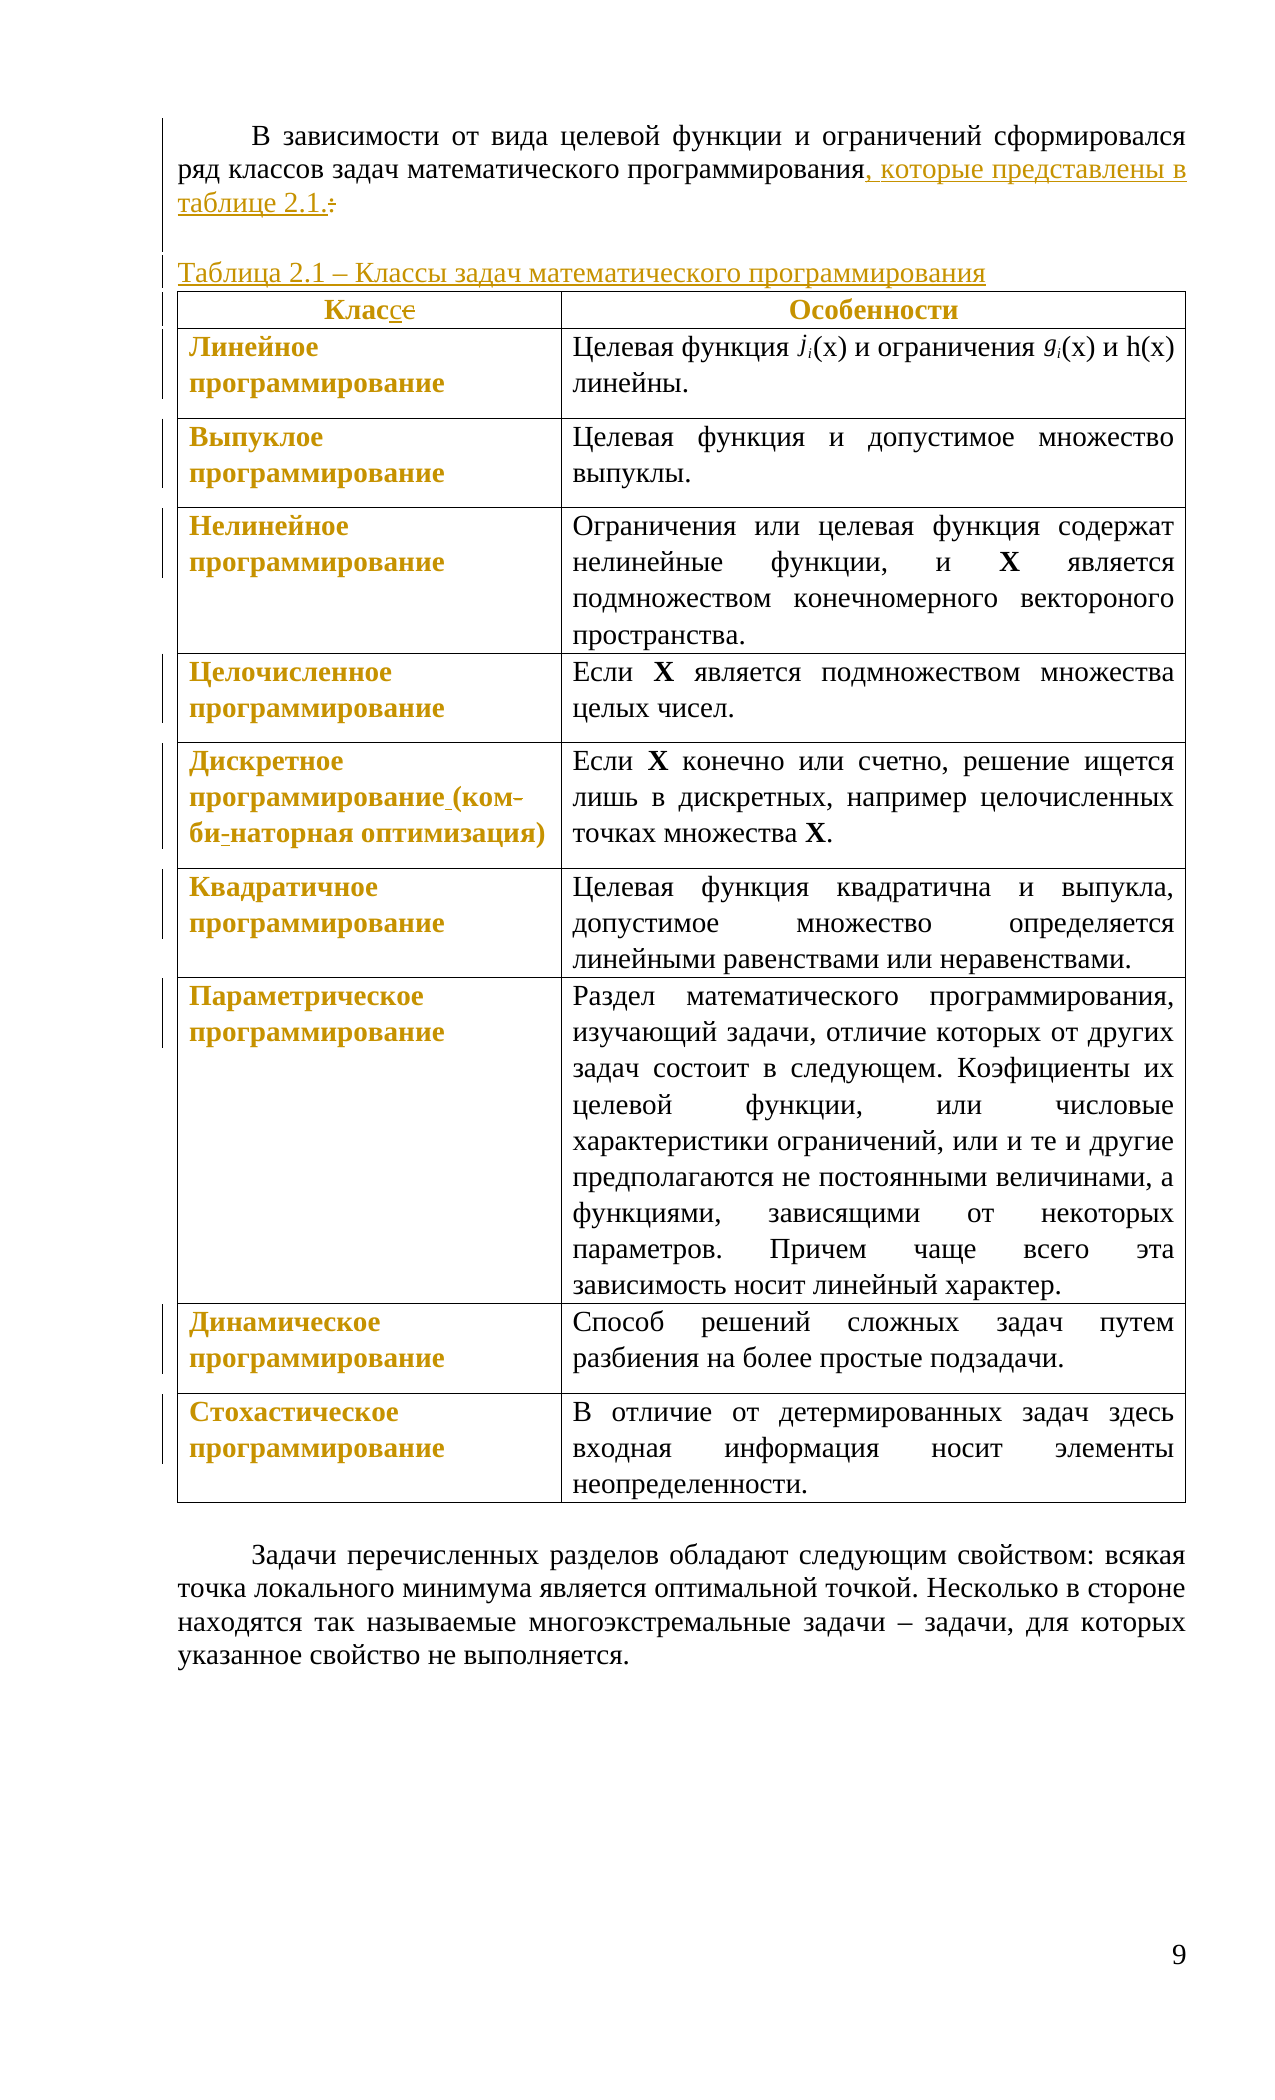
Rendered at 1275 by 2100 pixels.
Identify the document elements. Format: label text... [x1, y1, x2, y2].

text В зависимости от вида целевой функции и ограничений сформировался ряд классов задач математического программирования [177, 118, 1186, 219]
table_cell Динамическое программирование [178, 1304, 561, 1393]
table_cell Нелинейное программирование [178, 508, 561, 653]
table_cell Способ решений сложных задач путем разбиения на более простые подзадачи. [562, 1304, 1185, 1393]
table_cell Выпуклое программирование [178, 419, 561, 507]
table_cell Раздел математического программирования, изучающий задачи, отличие которых от других задач состоит в следующем. Коэфициенты их целевой функции, или числовые характеристики ограничений, или и те и другие предполагаются не постоянными величинами, а функциями, зависящими от некоторых параметров. Причем чаще всего эта зависимость носит линейный характер. [562, 978, 1185, 1303]
table_cell Если Х конечно или счетно, решение ищется лишь в дискретных, например целочисленных точках множества Х. [562, 743, 1185, 868]
text Задачи перечисленных разделов обладают следующим свойством: всякая точка локального минимума является оптимальной точкой. Несколько в стороне находятся так называемые многоэкстремальные задачи – задачи, для которых указанное свойство не выполняется. [177, 1537, 1186, 1671]
table_cell Линейное программирование [178, 329, 561, 418]
table_cell Целевая функция квадратична и выпукла, допустимое множество определяется линейными равенствами или неравенствами. [562, 869, 1185, 977]
table_cell Квадратичное программирование [178, 869, 561, 977]
table_cell Целочисленное программирование [178, 654, 561, 742]
table_cell Если Х является подмножеством множества целых чисел. [562, 654, 1185, 742]
table_header Клас [178, 292, 561, 328]
table_cell Целевая функция (x) и ограничения (x) и h(x) линейны. [562, 329, 1185, 418]
table_cell Параметрическое программирование [178, 978, 561, 1303]
table_cell Стохастическое программирование [178, 1394, 561, 1502]
table_cell Целевая функция и допустимое множество выпуклы. [562, 419, 1185, 507]
table_header Особенности [562, 292, 1185, 328]
table_cell В отличие от детермированных задач здесь входная информация носит элементы неопределенности. [562, 1394, 1185, 1502]
table_cell Ограничения или целевая функция содержат нелинейные функции, и Х является подмножеством конечномерного вектороного пространства. [562, 508, 1185, 653]
table_cell Дискретное программирование(комбинаторная оптимизация) [178, 743, 561, 868]
